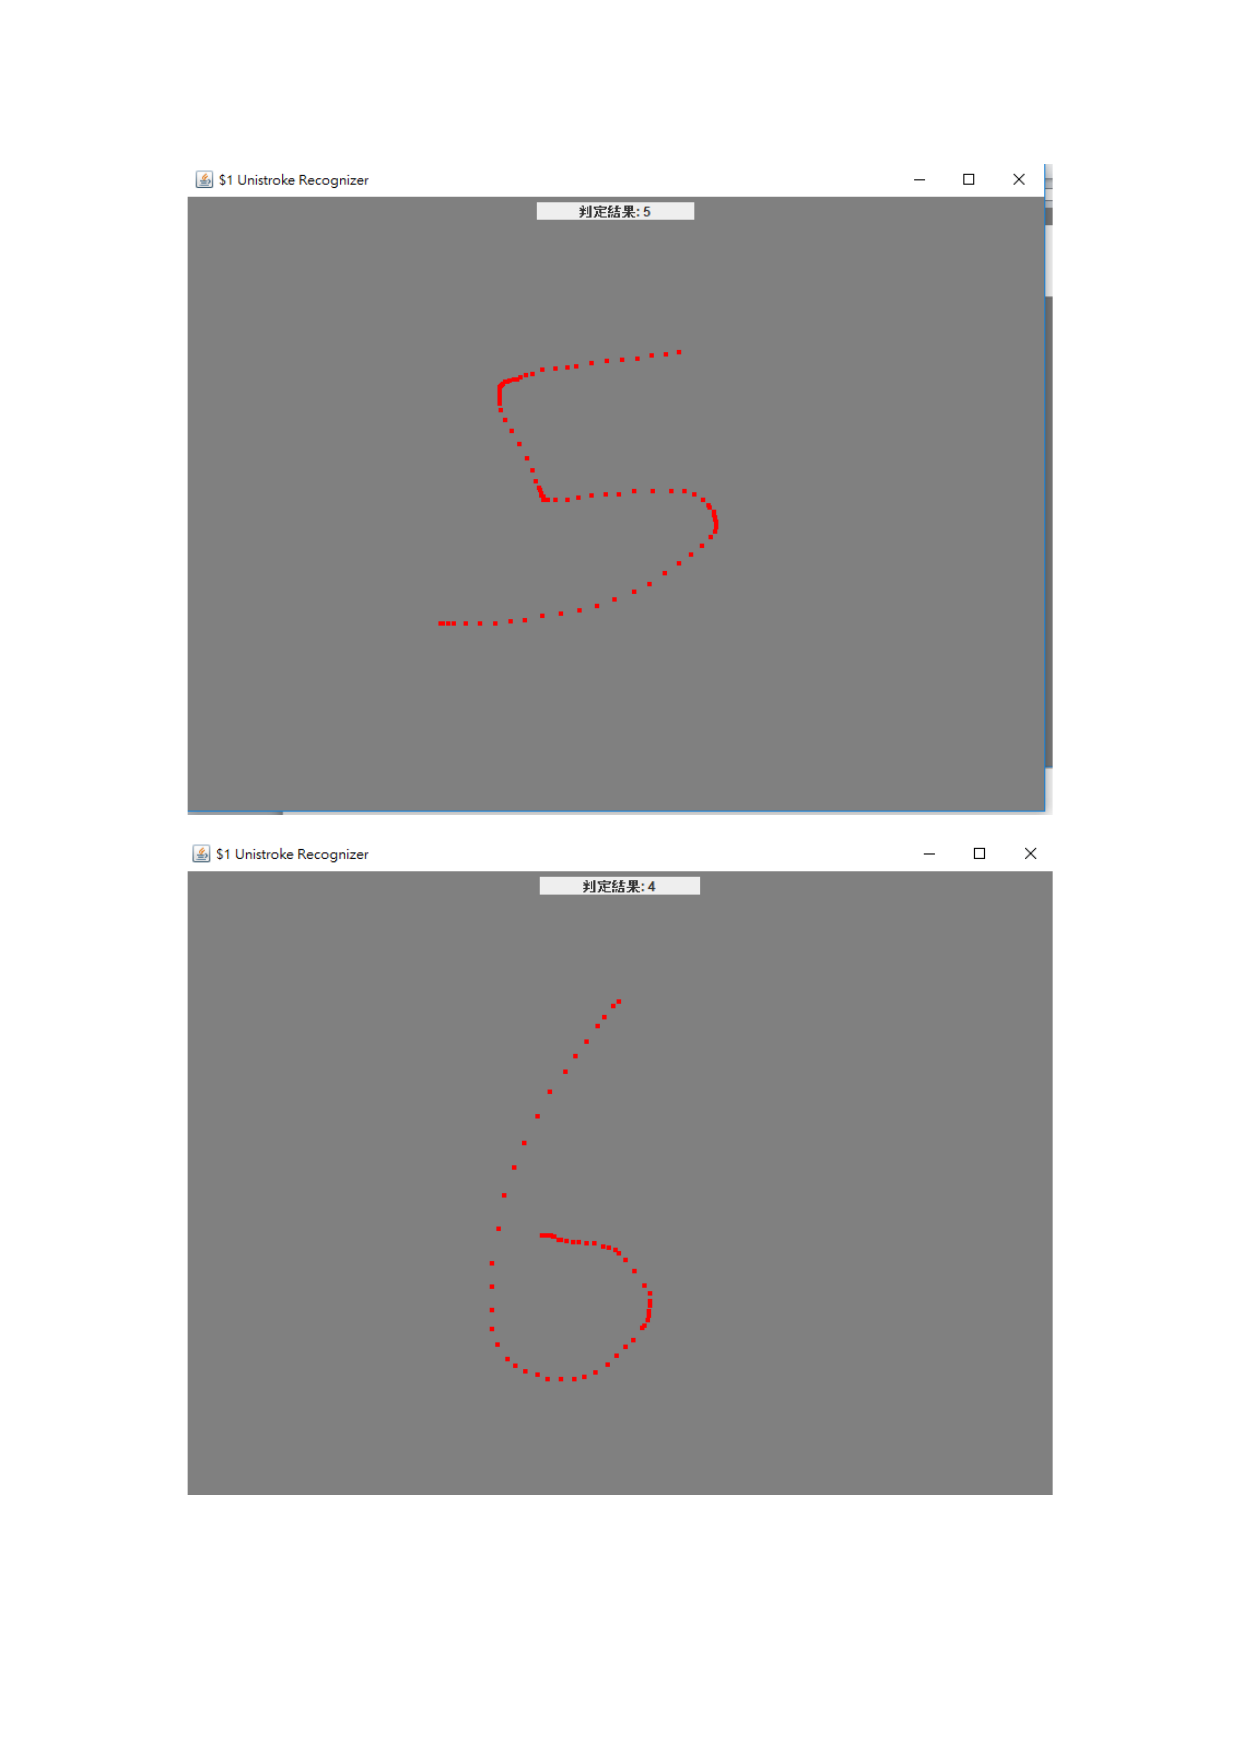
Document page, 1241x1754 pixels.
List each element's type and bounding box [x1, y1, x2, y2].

picture [187, 164, 1053, 815]
picture [187, 839, 1053, 1495]
